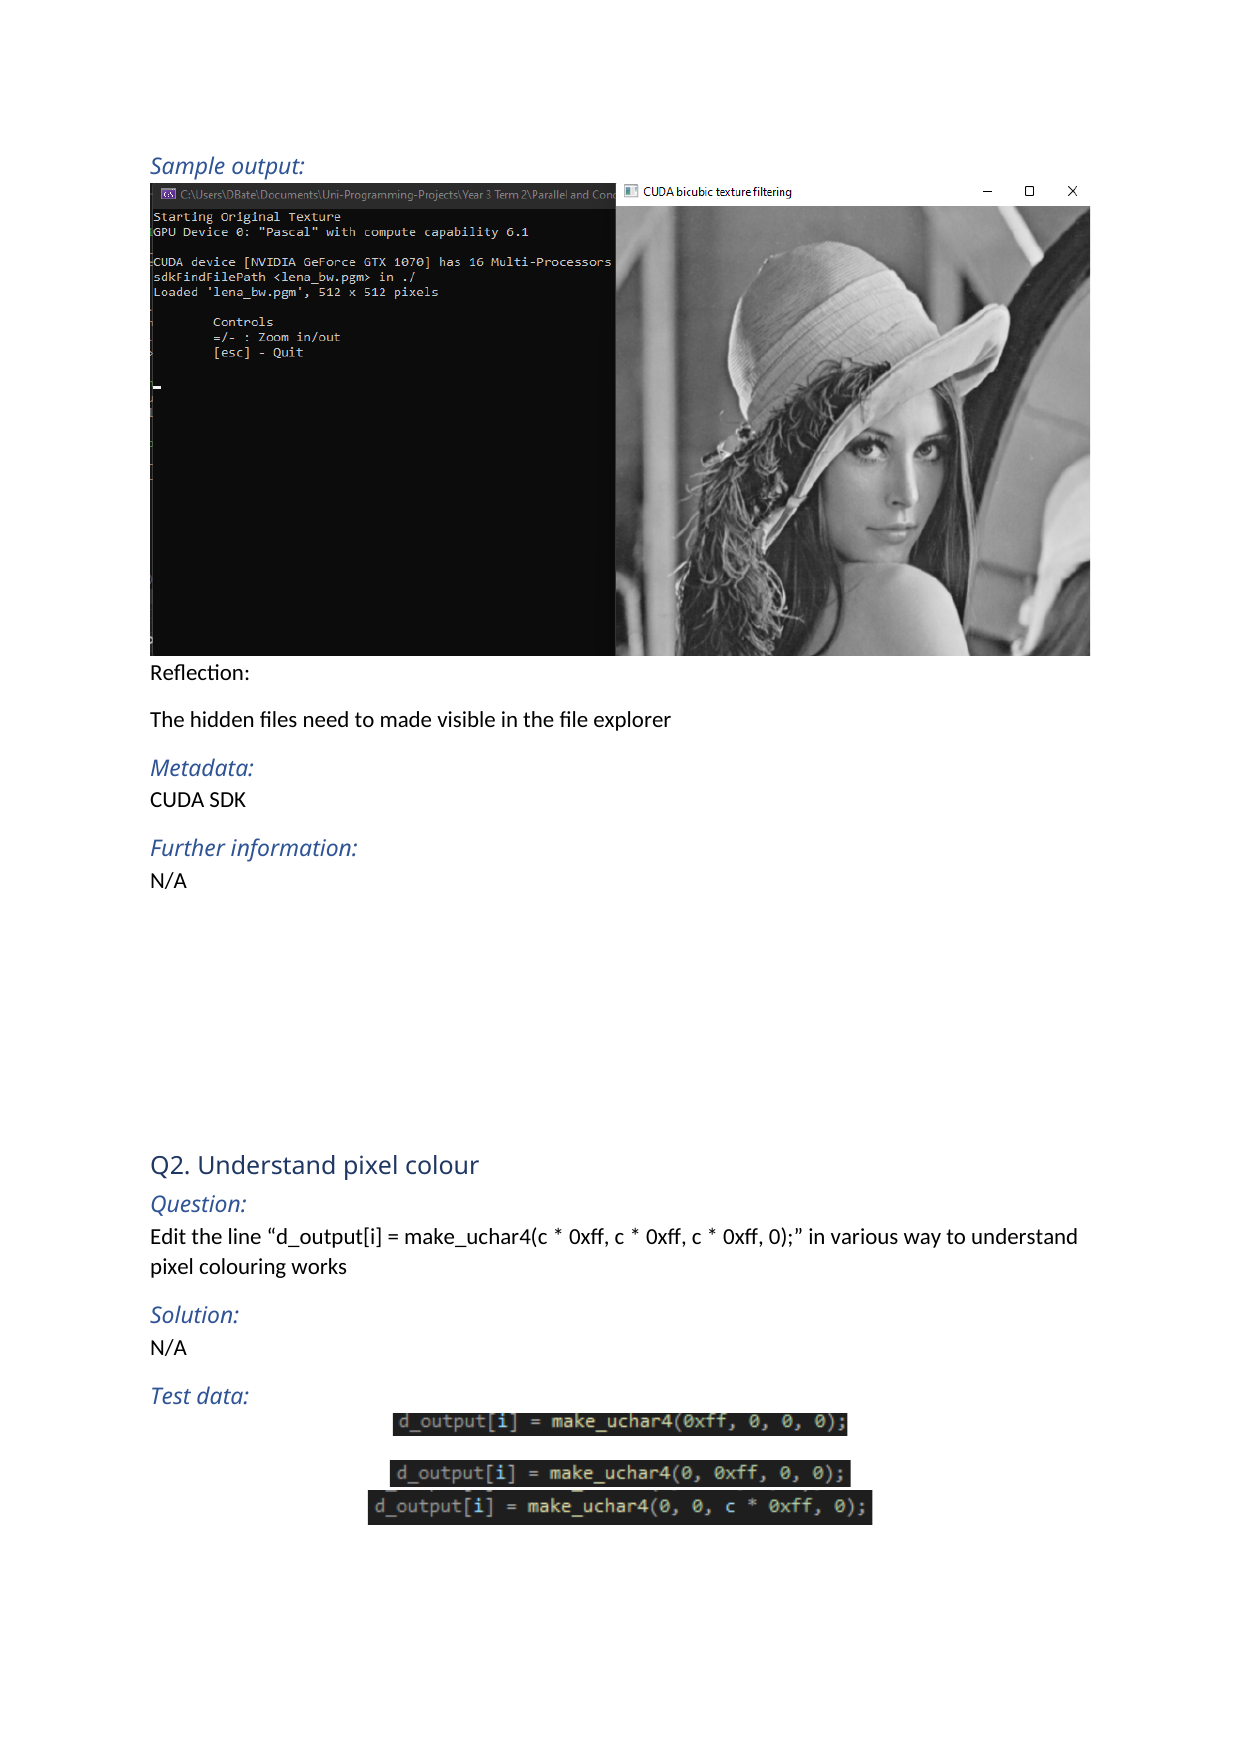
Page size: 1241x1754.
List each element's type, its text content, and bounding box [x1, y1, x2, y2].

subtitle Solution: [150, 1299, 1090, 1330]
subtitle Q2. Understand pixel colour [150, 1147, 1090, 1181]
picture [367, 1490, 873, 1525]
text N/A [150, 1333, 1090, 1361]
picture [392, 1413, 848, 1436]
text The hidden files need to made visible in the file explorer [150, 705, 1090, 733]
picture [389, 1460, 851, 1487]
subtitle Sample output: [150, 150, 1090, 181]
text Reflection: [150, 656, 1090, 686]
text CUDA SDK [150, 785, 1090, 813]
text Edit the line “d_output[i] = make_uchar4(c * 0xff, c * 0xff, c * 0xff, 0);” in various way to understand pixel colouring works [150, 1222, 1090, 1280]
picture [150, 183, 1091, 656]
subtitle Further information: [150, 832, 1090, 863]
subtitle Question: [150, 1188, 1090, 1219]
text N/A [150, 866, 1090, 894]
subtitle Metadata: [150, 752, 1090, 783]
subtitle Test data: [150, 1380, 1090, 1411]
